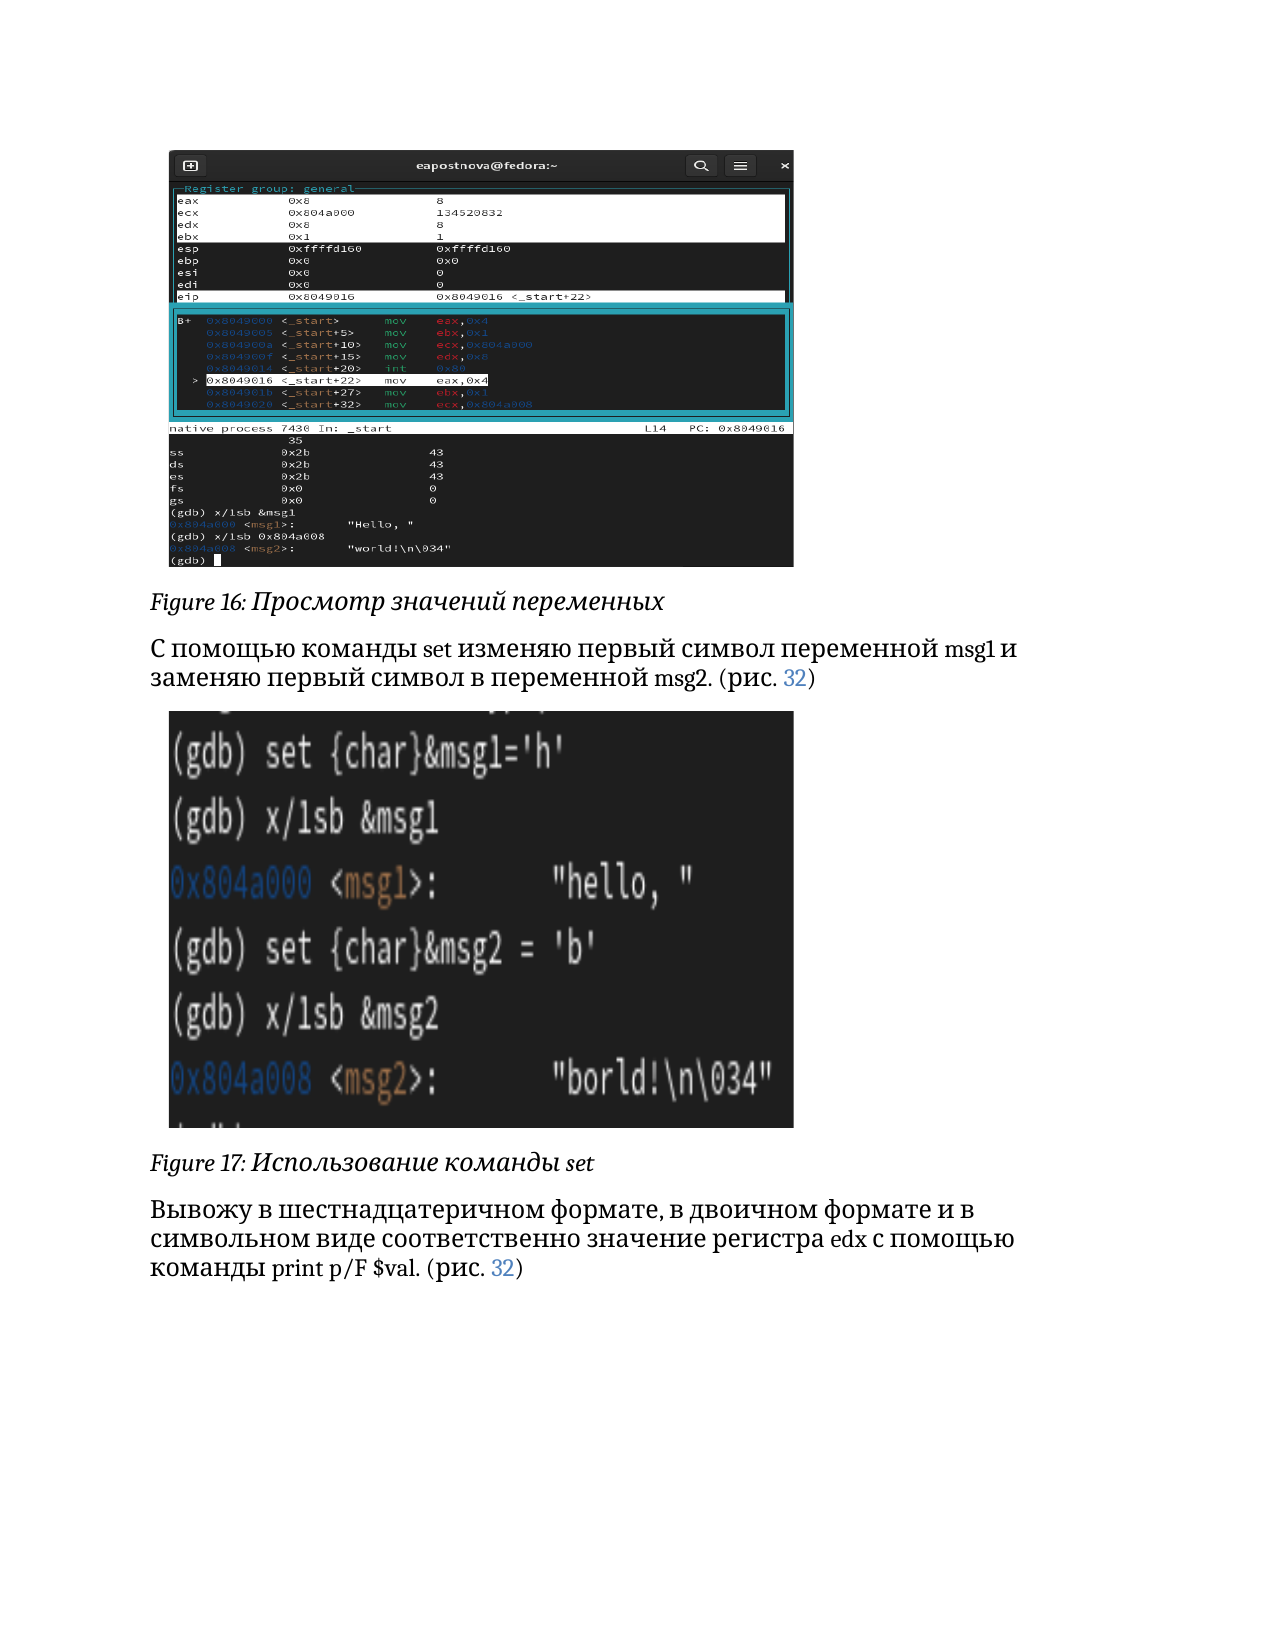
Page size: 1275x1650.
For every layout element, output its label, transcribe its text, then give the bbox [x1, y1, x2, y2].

text Figure 16: Просмотр значений переменных [150, 587, 1125, 616]
text Figure 17: Использование команды set [150, 1149, 1125, 1177]
text С помощью команды set изменяю первый символ переменной msg1 и заменяю первый символ в переменной msg2. (рис. 32) [150, 635, 1125, 692]
picture [168, 150, 794, 567]
text Вывожу в шестнадцатеричном формате, в двоичном формате и в символьном виде соответственно значение регистра edx с помощью команды print p/F $val. (рис. 32) [150, 1196, 1125, 1282]
picture [168, 711, 794, 1128]
